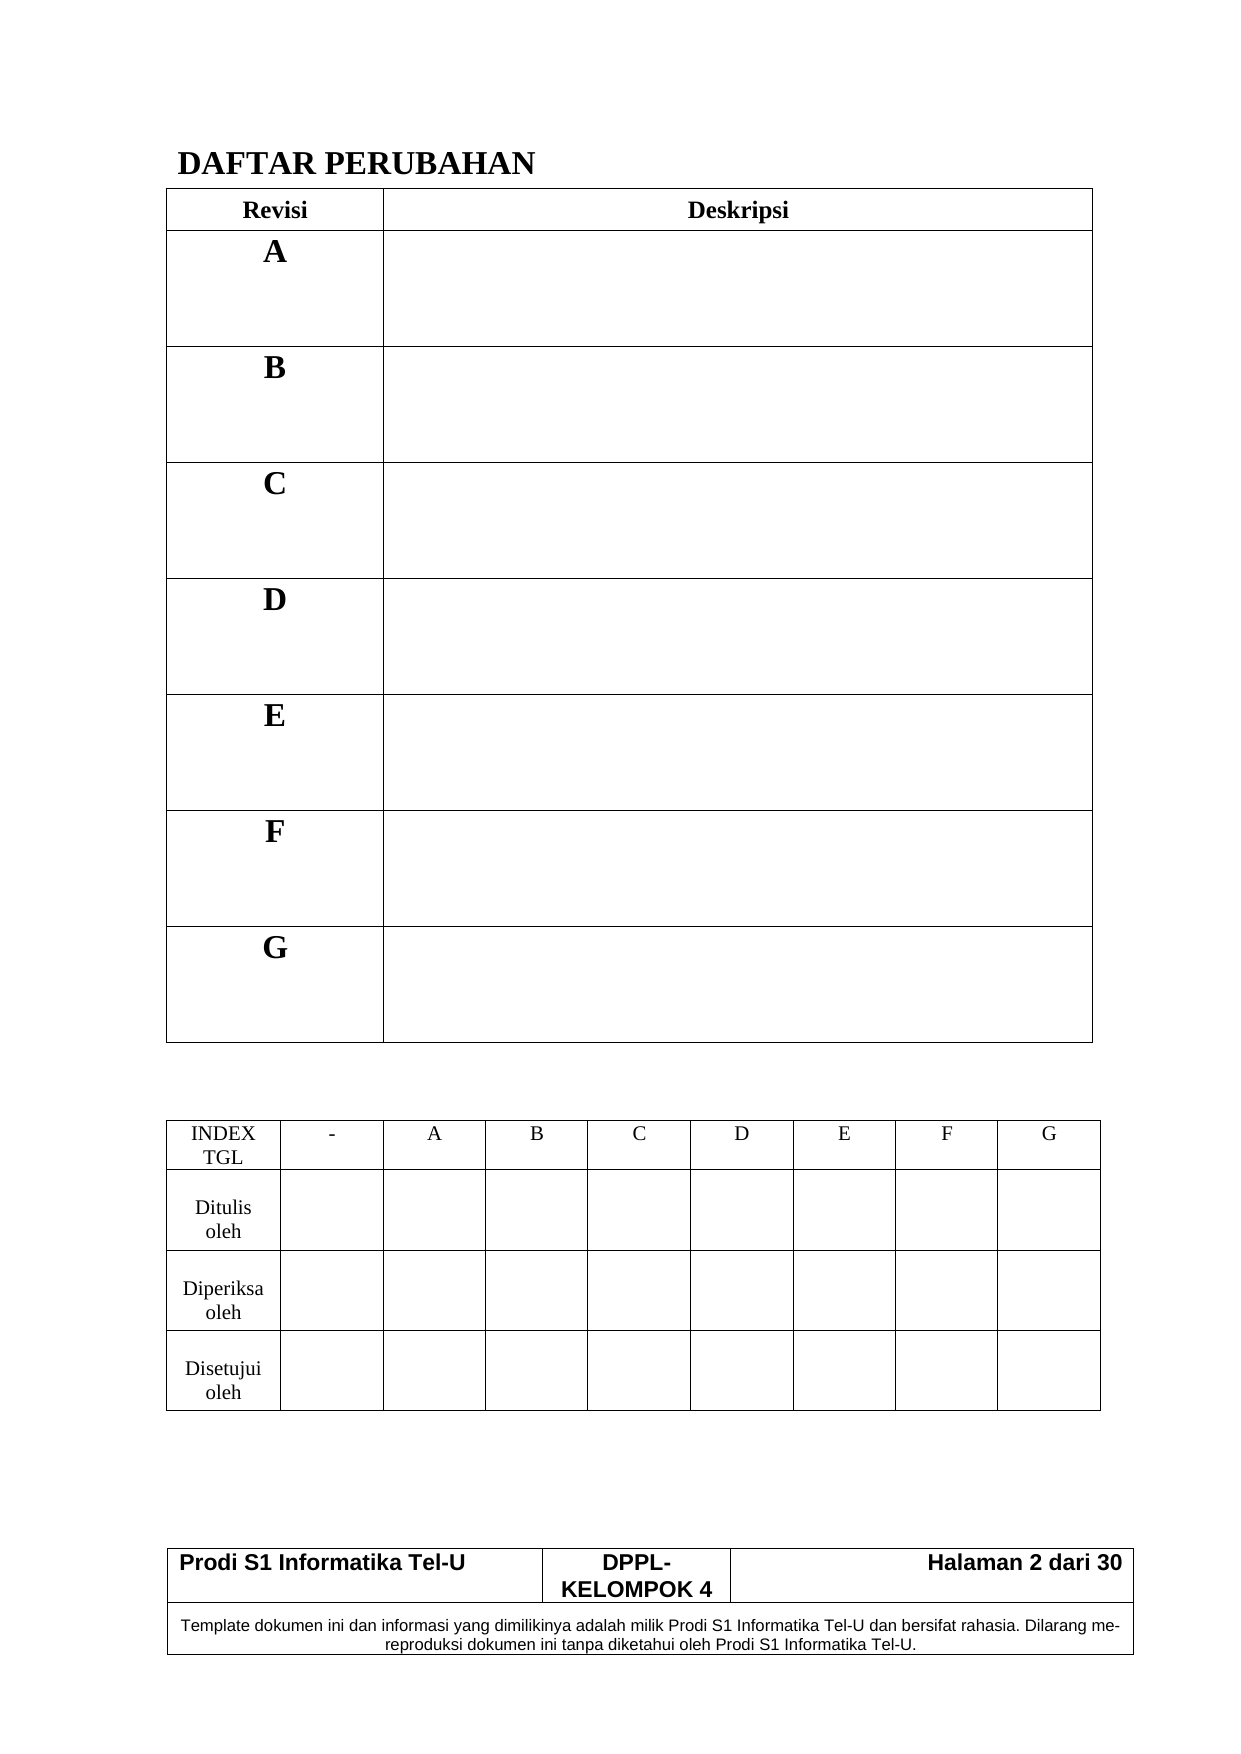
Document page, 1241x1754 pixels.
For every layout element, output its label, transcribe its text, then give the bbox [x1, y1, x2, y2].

table_cell [281, 1251, 383, 1330]
table_header - [281, 1121, 383, 1169]
table_cell [384, 811, 1092, 926]
table_cell [588, 1331, 690, 1410]
table_cell Disetujui oleh [167, 1331, 280, 1410]
table_header E [794, 1121, 895, 1169]
table_cell Diperiksa oleh [167, 1251, 280, 1330]
table_cell [896, 1331, 997, 1410]
table_cell [691, 1170, 793, 1249]
table_cell G [167, 927, 383, 1042]
table_header C [588, 1121, 690, 1169]
table_cell [998, 1331, 1100, 1410]
title DAFTAR PERUBAHAN [177, 143, 1122, 181]
table_cell C [167, 463, 383, 578]
table_cell [384, 463, 1092, 578]
table_cell [281, 1331, 383, 1410]
table_cell [896, 1251, 997, 1330]
table_cell [486, 1251, 587, 1330]
table_cell [896, 1170, 997, 1249]
table_cell F [167, 811, 383, 926]
table_cell Ditulis oleh [167, 1170, 280, 1249]
table_cell [384, 1170, 485, 1249]
table_cell [486, 1170, 587, 1249]
table_cell [588, 1251, 690, 1330]
table_cell [384, 579, 1092, 694]
table_header A [384, 1121, 485, 1169]
table_header Revisi [167, 189, 383, 230]
table_cell [281, 1170, 383, 1249]
table_cell A [167, 231, 383, 346]
table_cell [384, 231, 1092, 346]
table_header INDEX TGL [167, 1121, 280, 1169]
table_cell [384, 1251, 485, 1330]
table_cell [998, 1251, 1100, 1330]
table_header F [896, 1121, 997, 1169]
table_cell B [167, 347, 383, 462]
table_cell [384, 347, 1092, 462]
table_cell [794, 1251, 895, 1330]
table_cell [691, 1251, 793, 1330]
table_cell [384, 695, 1092, 810]
table_cell E [167, 695, 383, 810]
table_header Deskripsi [384, 189, 1092, 230]
table_cell [998, 1170, 1100, 1249]
table_header G [998, 1121, 1100, 1169]
table_cell [794, 1331, 895, 1410]
table_cell [384, 1331, 485, 1410]
table_cell [794, 1170, 895, 1249]
table_cell D [167, 579, 383, 694]
table_header D [691, 1121, 793, 1169]
table_cell [384, 927, 1092, 1042]
table_header B [486, 1121, 587, 1169]
table_cell [691, 1331, 793, 1410]
table_cell [486, 1331, 587, 1410]
table_cell [588, 1170, 690, 1249]
